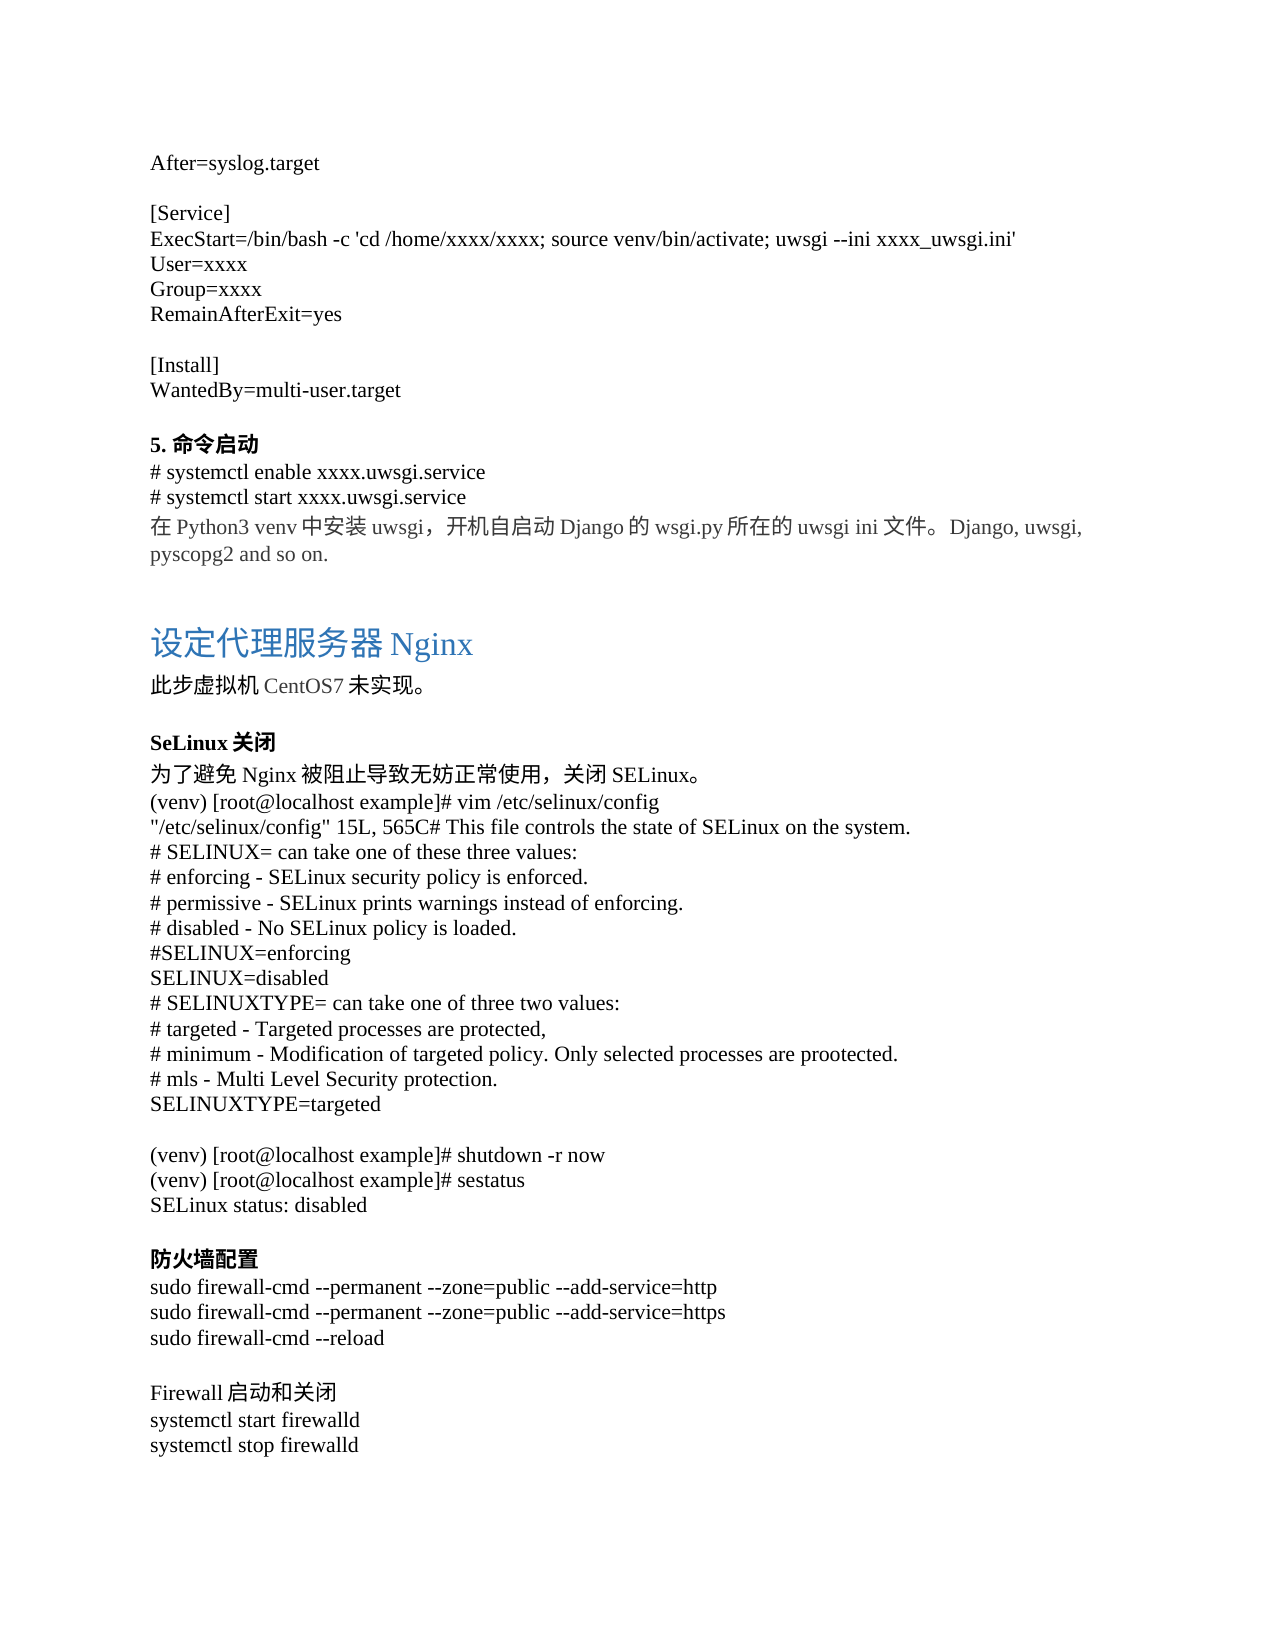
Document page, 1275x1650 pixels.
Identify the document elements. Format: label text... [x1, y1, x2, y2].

text [Service] [150, 200, 1125, 226]
text sudo firewall-cmd --permanent --zone=public --add-service=https [150, 1299, 1125, 1324]
text # minimum - Modification of targeted policy. Only selected processes are prootected. [150, 1041, 1125, 1066]
text ExecStart=/bin/bash -c 'cd /home/xxxx/xxxx; source venv/bin/activate; uwsgi --ini xxxx_uwsgi.ini' [150, 226, 1125, 251]
text sudo firewall-cmd --permanent --zone=public --add-service=http [150, 1274, 1125, 1299]
text systemctl stop firewalld [150, 1432, 1125, 1457]
text RemainAfterExit=yes [150, 301, 1125, 326]
text 5. 命令启动 [150, 427, 1125, 459]
text # SELINUXTYPE= can take one of three two values: [150, 990, 1125, 1016]
text Group=xxxx [150, 276, 1125, 301]
text User=xxxx [150, 251, 1125, 276]
text 防火墙配置 [150, 1242, 1125, 1274]
text # enforcing - SELinux security policy is enforced. [150, 864, 1125, 889]
text (venv) [root@localhost example]# vim /etc/selinux/config [150, 789, 1125, 814]
text SELinux status: disabled [150, 1192, 1125, 1217]
text # mls - Multi Level Security protection. [150, 1066, 1125, 1091]
text #SELINUX=enforcing [150, 940, 1125, 965]
text "/etc/selinux/config" 15L, 565C# This file controls the state of SELinux on the system. [150, 814, 1125, 839]
text systemctl start firewalld [150, 1407, 1125, 1432]
text SELINUXTYPE=targeted [150, 1091, 1125, 1116]
subtitle 设定代理服务器Nginx [390, 616, 1125, 665]
text # SELINUX= can take one of these three values: [150, 839, 1125, 864]
text sudo firewall-cmd --reload [150, 1324, 1125, 1350]
text [Install] [150, 352, 1125, 377]
text 此步虚拟机CentOS7未实现。 [150, 668, 1125, 700]
text (venv) [root@localhost example]# shutdown -r now [150, 1142, 1125, 1167]
text # permissive - SELinux prints warnings instead of enforcing. [150, 889, 1125, 915]
text # targeted - Targeted processes are protected, [150, 1016, 1125, 1041]
text SELINUX=disabled [150, 965, 1125, 990]
text SeLinux关闭 [150, 725, 1125, 757]
text # systemctl enable xxxx.uwsgi.service [150, 459, 1125, 484]
text After=syslog.target [150, 150, 1125, 175]
text # systemctl start xxxx.uwsgi.service [150, 484, 1125, 509]
text 为了避免Nginx被阻止导致无妨正常使用，关闭SELinux。 [150, 757, 1125, 789]
text (venv) [root@localhost example]# sestatus [150, 1167, 1125, 1192]
text Firewall启动和关闭 [150, 1375, 1125, 1407]
text 在Python3 venv中安装uwsgi，开机自启动Django的wsgi.py所在的uwsgi ini 文件。Django, uwsgi, pyscopg2 and so on. [329, 509, 1125, 566]
text WantedBy=multi-user.target [150, 377, 1125, 402]
text # disabled - No SELinux policy is loaded. [150, 915, 1125, 940]
